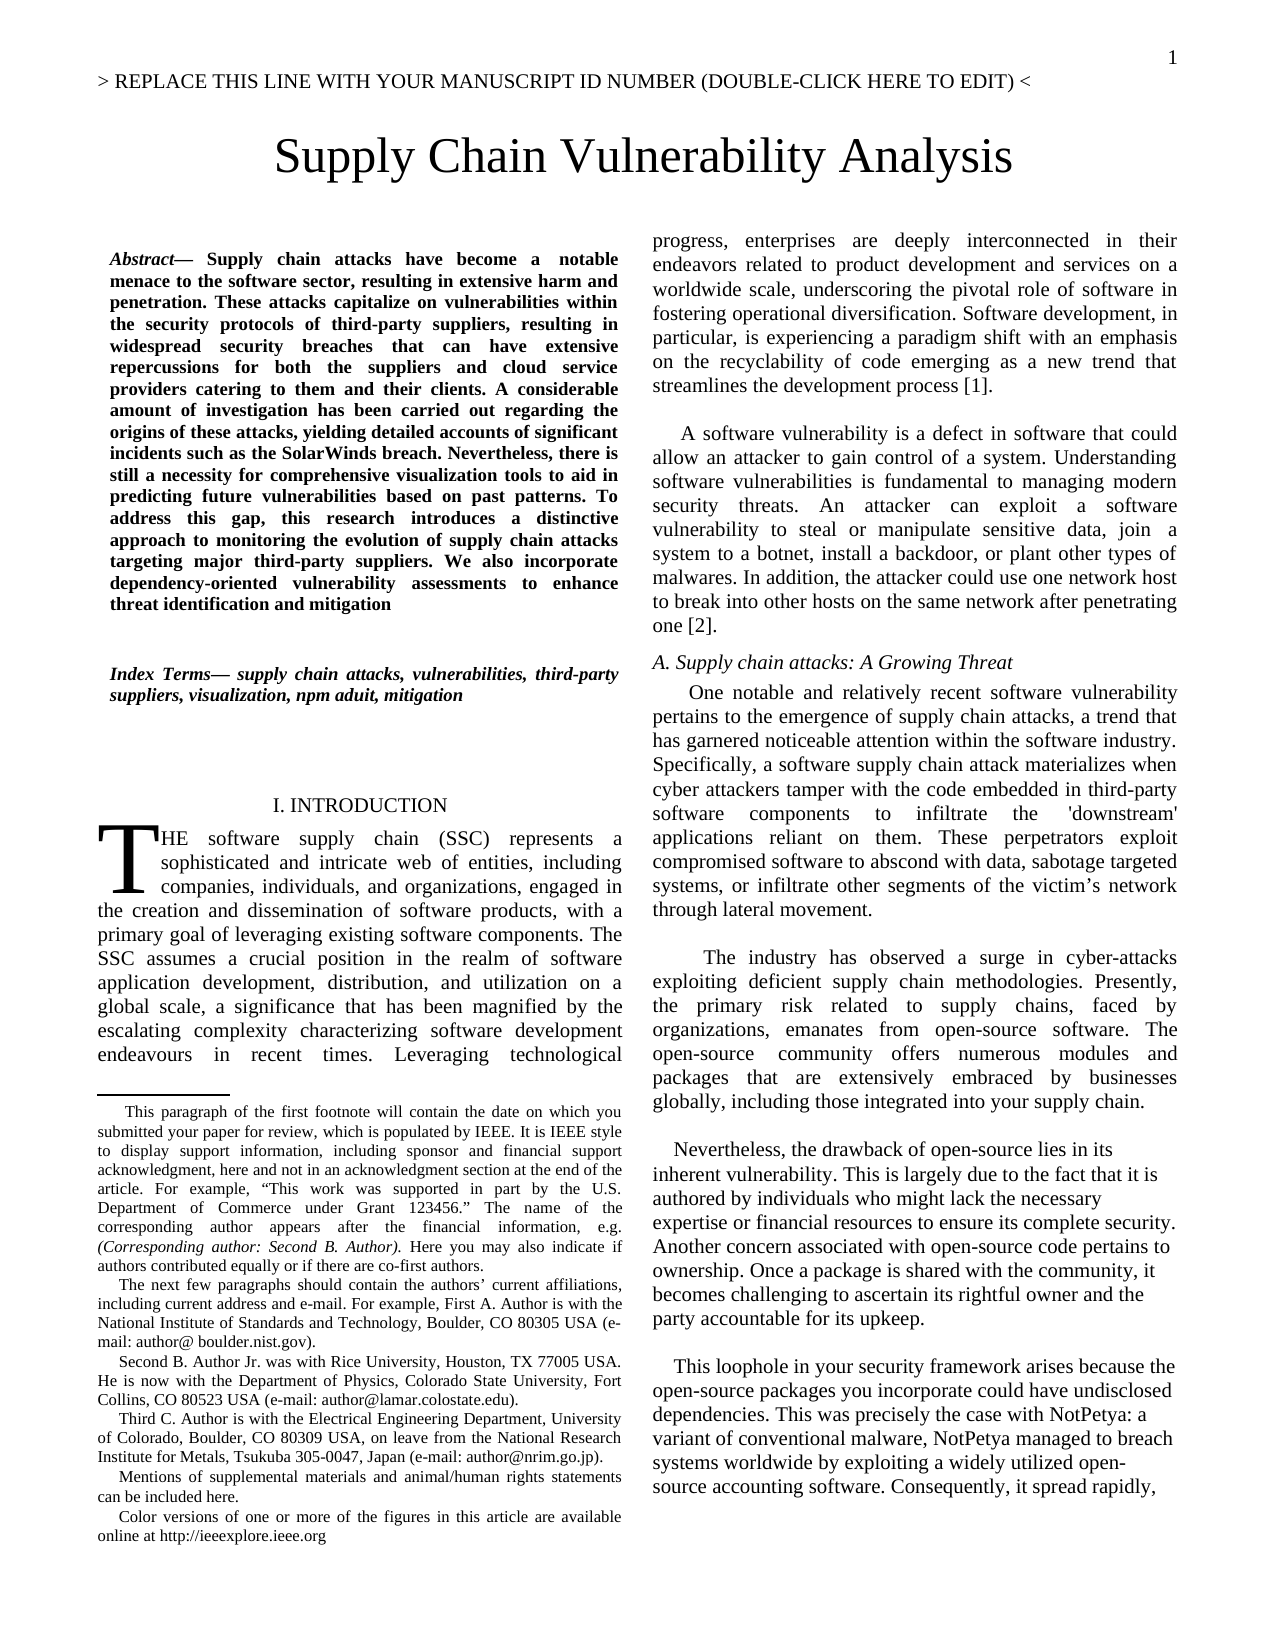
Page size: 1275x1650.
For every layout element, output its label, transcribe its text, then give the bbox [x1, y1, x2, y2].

text HE software supply chain (SSC) represents a sophisticated and intricate web of entities, including companies, individuals, and organizations, engaged in the creation and dissemination of software products, with a primary goal of leveraging existing software components. The SSC assumes a crucial position in the realm of software application development, distribution, and utilization on a global scale, a significance that has been magnified by the escalating complexity characterizing software development endeavours in recent times. Leveraging technological progress, enterprises are deeply interconnected in their endeavors related to product development and services on a worldwide scale, underscoring the pivotal role of software in fostering operational diversification. Software development, in particular, is experiencing a paradigm shift with an emphasis on the recyclability of code emerging as a new trend that streamlines the development process [1]. [97, 826, 622, 1066]
text The industry has observed a surge in cyber-attacks exploiting deficient supply chain methodologies. Presently, the primary risk related to supply chains, faced by organizations, emanates from open-source software. The open-source community offers numerous modules and packages that are extensively embraced by businesses globally, including those integrated into your supply chain. [652, 945, 1177, 1113]
subtitle I. INTRODUCTION [97, 793, 622, 817]
subtitle A. Supply chain attacks: A Growing Threat [652, 650, 1177, 674]
text Nevertheless, the drawback of open-source lies in its inherent vulnerability. This is largely due to the fact that it is authored by individuals who might lack the necessary expertise or financial resources to ensure its complete security. Another concern associated with open-source code pertains to ownership. Once a package is shared with the community, it becomes challenging to ascertain its rightful owner and the party accountable for its upkeep. [652, 1137, 1177, 1330]
text Index Terms— supply chain attacks, vulnerabilities, third-party suppliers, visualization, npm aduit, mitigation [109, 662, 618, 706]
text Abstract— Supply chain attacks have become a notable menace to the software sector, resulting in extensive harm and penetration. These attacks capitalize on vulnerabilities within the security protocols of third-party suppliers, resulting in widespread security breaches that can have extensive repercussions for both the suppliers and cloud service providers catering to them and their clients. A considerable amount of investigation has been carried out regarding the origins of these attacks, yielding detailed accounts of significant incidents such as the SolarWinds breach. Nevertheless, there is still a necessity for comprehensive visualization tools to aid in predicting future vulnerabilities based on past patterns. To address this gap, this research introduces a distinctive approach to monitoring the evolution of supply chain attacks targeting major third-party suppliers. We also incorporate dependency-oriented vulnerability assessments to enhance threat identification and mitigation [109, 248, 618, 615]
text A software vulnerability is a defect in software that could allow an attacker to gain control of a system. Understanding software vulnerabilities is fundamental to managing modern security threats. An attacker can exploit a software vulnerability to steal or manipulate sensitive data, join a system to a botnet, install a backdoor, or plant other types of malwares. In addition, the attacker could use one network host to break into other hosts on the same network after penetrating one [2]. [652, 421, 1177, 637]
text Supply Chain Vulnerability Analysis [109, 126, 1177, 183]
text HE software supply chain (SSC) represents a sophisticated and intricate web of entities, including companies, individuals, and organizations, engaged in the creation and dissemination of software products, with a primary goal of leveraging existing software components. The SSC assumes a crucial position in the realm of software application development, distribution, and utilization on a global scale, a significance that has been magnified by the escalating complexity characterizing software development endeavours in recent times. Leveraging technological progress, enterprises are deeply interconnected in their endeavors related to product development and services on a worldwide scale, underscoring the pivotal role of software in fostering operational diversification. Software development, in particular, is experiencing a paradigm shift with an emphasis on the recyclability of code emerging as a new trend that streamlines the development process [1]. [652, 228, 1177, 397]
text One notable and relatively recent software vulnerability pertains to the emergence of supply chain attacks, a trend that has garnered noticeable attention within the software industry. Specifically, a software supply chain attack materializes when cyber attackers tamper with the code embedded in third-party software components to infiltrate the 'downstream' applications reliant on them. These perpetrators exploit compromised software to abscond with data, sabotage targeted systems, or infiltrate other segments of the victim’s network through lateral movement. [652, 680, 1177, 921]
